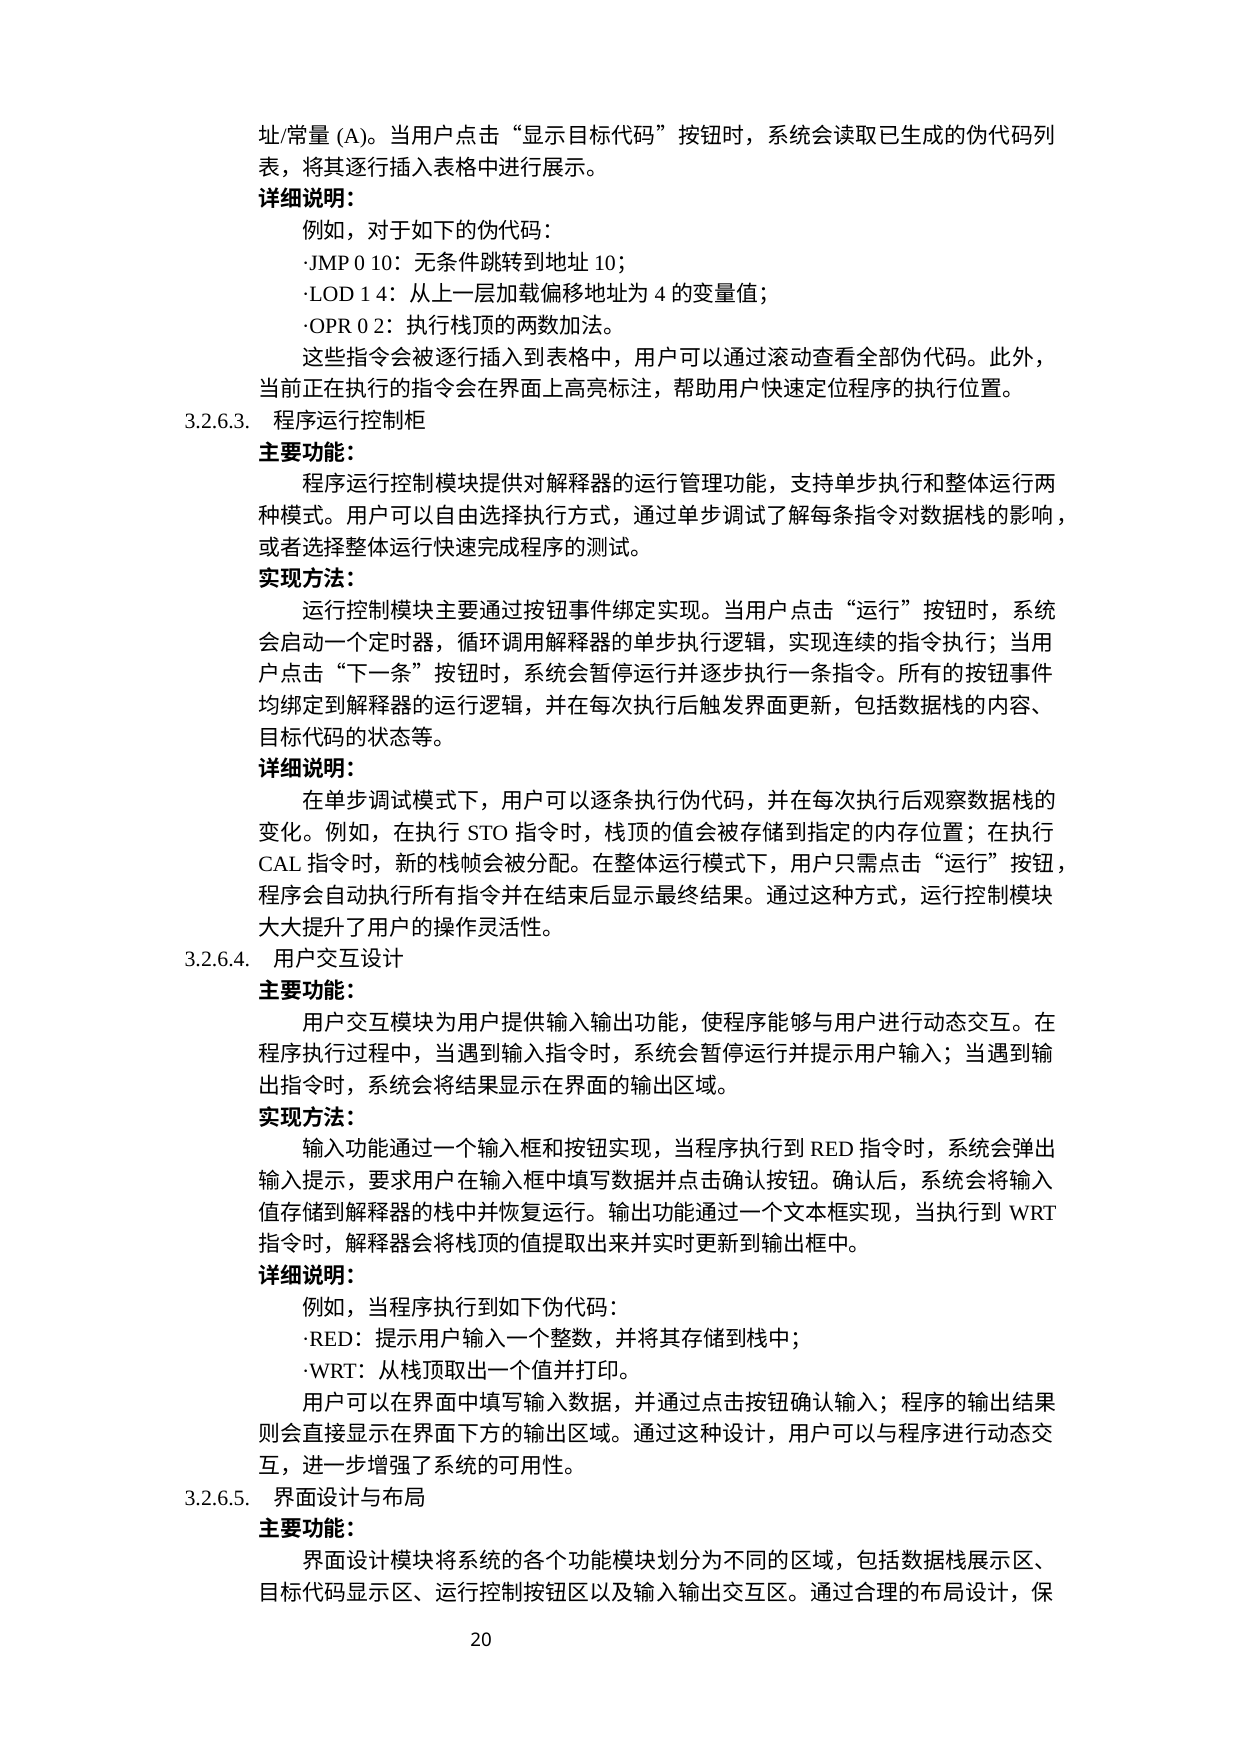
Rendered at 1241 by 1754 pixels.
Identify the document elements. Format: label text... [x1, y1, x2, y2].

list 主要功能： [258, 973, 1056, 1005]
list 用户可以在界面中填写输入数据，并通过点击按钮确认输入；程序的输出结果则会直接显示在界面下方的输出区域。通过这种设计，用户可以与程序进行动态交互，进一步增强了系统的可用性。 [258, 1385, 1056, 1480]
list 运行控制模块主要通过按钮事件绑定实现。当用户点击“运行”按钮时，系统会启动一个定时器，循环调用解释器的单步执行逻辑，实现连续的指令执行；当用户点击“下一条”按钮时，系统会暂停运行并逐步执行一条指令。所有的按钮事件均绑定到解释器的运行逻辑，并在每次执行后触发界面更新，包括数据栈的内容、目标代码的状态等。 [258, 593, 1056, 751]
list 详细说明： [258, 1258, 1056, 1290]
list ·JMP 0 10：无条件跳转到地址 10； [258, 245, 1056, 276]
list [258, 118, 1056, 181]
list ·OPR 0 2：执行栈顶的两数加法。 [258, 308, 1056, 340]
list 用户交互设计 [184, 941, 1056, 973]
list ·WRT：从栈顶取出一个值并打印。 [258, 1353, 1056, 1385]
list 这些指令会被逐行插入到表格中，用户可以通过滚动查看全部伪代码。此外，当前正在执行的指令会在界面上高亮标注，帮助用户快速定位程序的执行位置。 [258, 340, 1056, 403]
list 用户交互模块为用户提供输入输出功能，使程序能够与用户进行动态交互。在程序执行过程中，当遇到输入指令时，系统会暂停运行并提示用户输入；当遇到输出指令时，系统会将结果显示在界面的输出区域。 [258, 1005, 1056, 1100]
list ·RED：提示用户输入一个整数，并将其存储到栈中； [258, 1321, 1056, 1353]
list 主要功能： [258, 435, 1056, 466]
list 例如，当程序执行到如下伪代码： [258, 1290, 1056, 1321]
list 实现方法： [258, 1100, 1056, 1131]
list 程序运行控制柜 [184, 403, 1056, 435]
list 例如，对于如下的伪代码： [258, 213, 1056, 245]
list 实现方法： [258, 561, 1056, 593]
list 输入功能通过一个输入框和按钮实现，当程序执行到 RED 指令时，系统会弹出输入提示，要求用户在输入框中填写数据并点击确认按钮。确认后，系统会将输入值存储到解释器的栈中并恢复运行。输出功能通过一个文本框实现，当执行到 WRT 指令时，解释器会将栈顶的值提取出来并实时更新到输出框中。 [258, 1131, 1056, 1258]
list ·LOD 1 4：从上一层加载偏移地址为 4 的变量值； [258, 276, 1056, 308]
list 详细说明： [258, 181, 1056, 213]
list 主要功能： [258, 1511, 1056, 1543]
list 界面设计与布局 [184, 1480, 1056, 1511]
list 程序运行控制模块提供对解释器的运行管理功能，支持单步执行和整体运行两种模式。用户可以自由选择执行方式，通过单步调试了解每条指令对数据栈的影响，或者选择整体运行快速完成程序的测试。 [258, 466, 1056, 561]
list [258, 1543, 1056, 1606]
list 在单步调试模式下，用户可以逐条执行伪代码，并在每次执行后观察数据栈的变化。例如，在执行 STO 指令时，栈顶的值会被存储到指定的内存位置；在执行 CAL 指令时，新的栈帧会被分配。在整体运行模式下，用户只需点击“运行”按钮，程序会自动执行所有指令并在结束后显示最终结果。通过这种方式，运行控制模块大大提升了用户的操作灵活性。 [258, 783, 1056, 941]
list 详细说明： [258, 751, 1056, 783]
